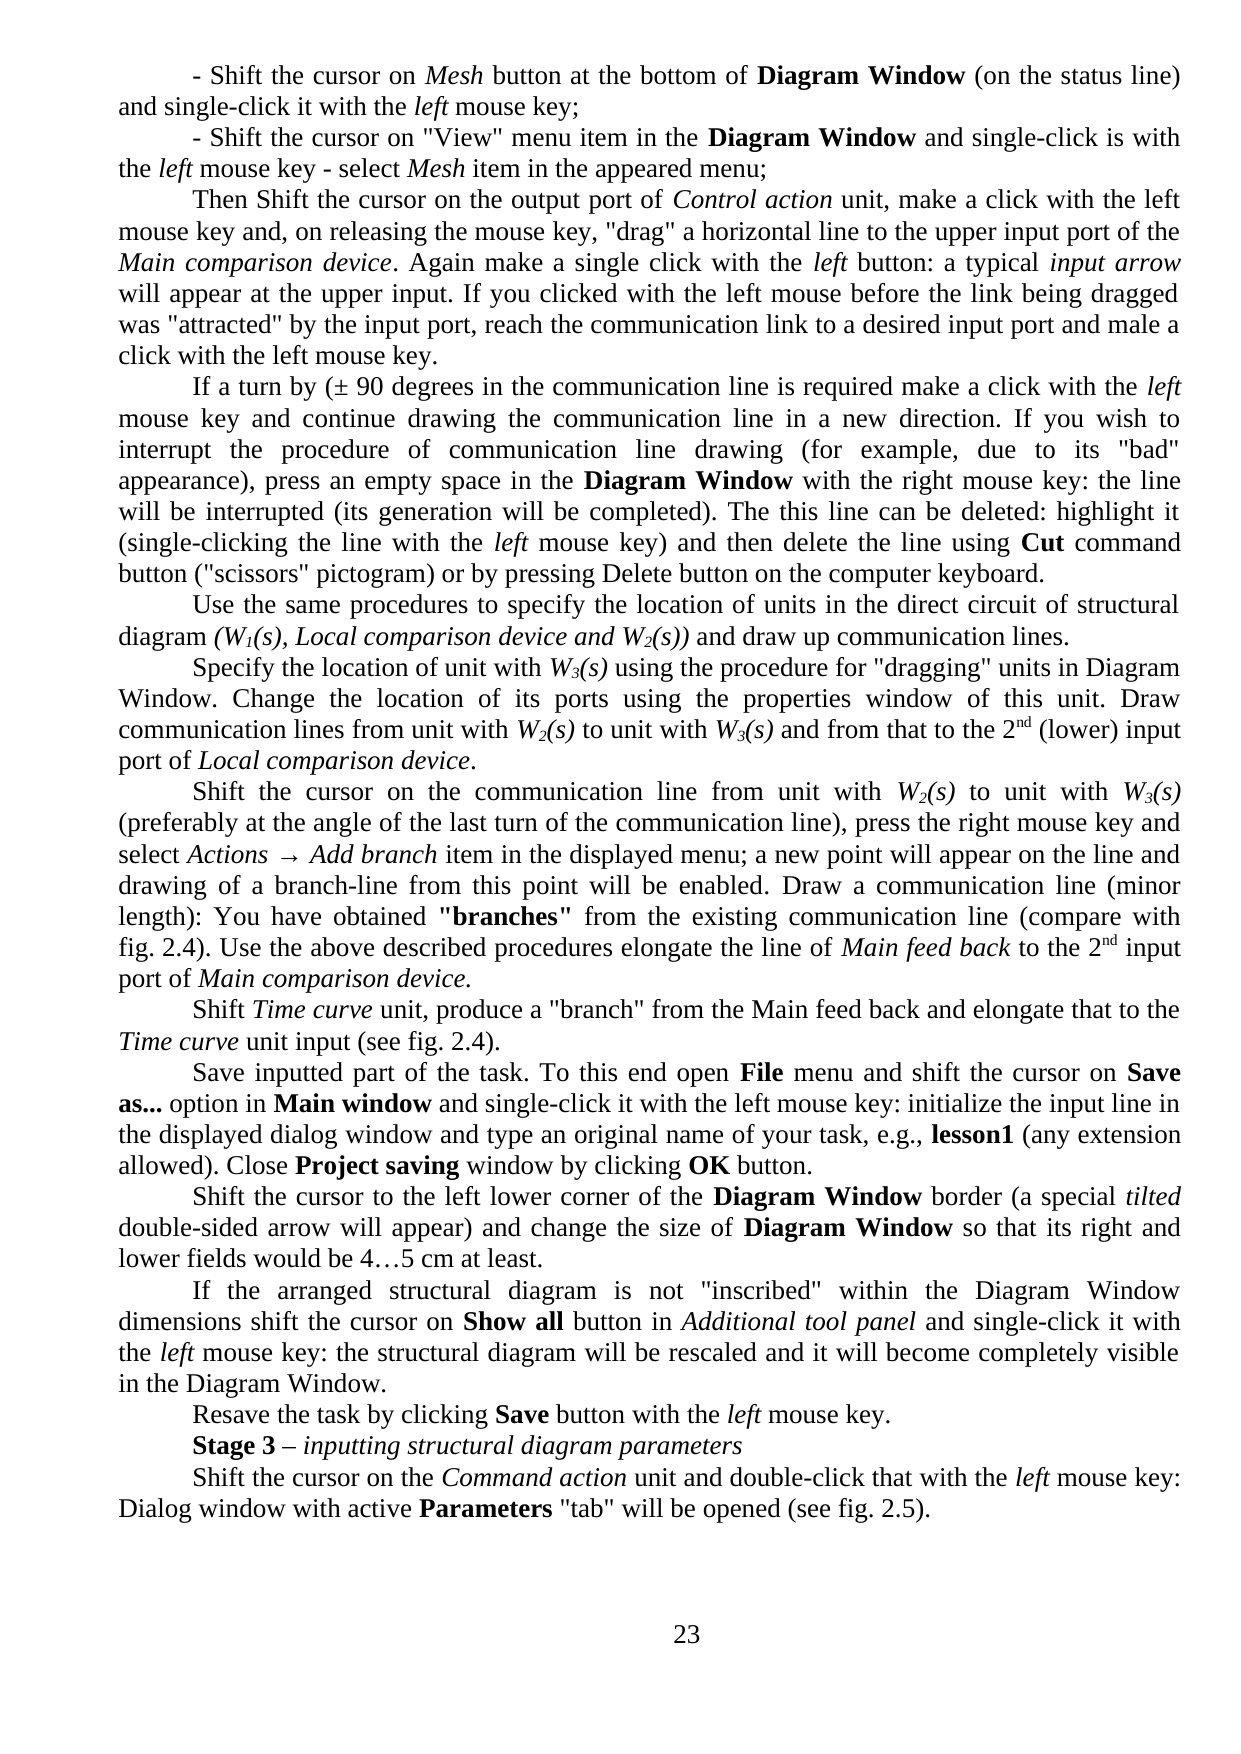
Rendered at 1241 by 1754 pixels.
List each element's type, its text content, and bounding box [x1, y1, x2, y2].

text Shift the cursor to the left lower corner of the Diagram Window border (a special tilted double-sided arrow will appear) and change the size of Diagram Window so that its right and lower fields would be 4…5 cm at least. [118, 1180, 1181, 1274]
text Then Shift the cursor on the output port of Control action unit, make a click with the left mouse key and, on releasing the mouse key, "drag" a horizontal line to the upper input port of the Main comparison device. Again make a single click with the left button: a typical input arrow will appear at the upper input. If you clicked with the left mouse before the link being dragged was "attracted" by the input port, reach the communication link to a desired input port and male a click with the left mouse key. [118, 184, 1181, 371]
text Shift the cursor on the communication line from unit with W2(s) to unit with W3(s) (preferably at the angle of the last turn of the communication line), press the right mouse key and select Actions → Add branch item in the displayed menu; a new point will appear on the line and drawing of a branch-line from this point will be enabled. Draw a communication line (minor length): You have obtained "branches" from the existing communication line (compare with fig. 2.4). Use the above described procedures elongate the line of Main feed back to the 2nd input port of Main comparison device. [118, 775, 1181, 993]
text Specify the location of unit with W3(s) using the procedure for "dragging" units in Diagram Window. Change the location of its ports using the properties window of this unit. Draw communication lines from unit with W2(s) to unit with W3(s) and from that to the 2nd (lower) input port of Local comparison device. [118, 651, 1181, 775]
text If a turn by (± 90 degrees in the communication line is required make a click with the left mouse key and continue drawing the communication line in a new direction. If you wish to interrupt the procedure of communication line drawing (for example, due to its "bad" appearance), press an empty space in the Diagram Window with the right mouse key: the line will be interrupted (its generation will be completed). The this line can be deleted: highlight it (single-clicking the line with the left mouse key) and then delete the line using Cut command button ("scissors" pictogram) or by pressing Delete button on the computer keyboard. [118, 371, 1181, 588]
text If the arranged structural diagram is not "inscribed" within the Diagram Window dimensions shift the cursor on Show all button in Additional tool panel and single-click it with the left mouse key: the structural diagram will be rescaled and it will become completely visible in the Diagram Window. [118, 1274, 1181, 1398]
text Use the same procedures to specify the location of units in the direct circuit of structural diagram (W1(s), Local comparison device and W2(s)) and draw up communication lines. [118, 588, 1181, 651]
text Shift the cursor on the Command action unit and double-click that with the left mouse key: Dialog window with active Parameters "tab" will be opened (see fig. 2.5). [118, 1461, 1181, 1523]
text - Shift the cursor on "View" menu item in the Diagram Window and single-click is with the left mouse key - select Mesh item in the appeared menu; [118, 121, 1181, 184]
text Resave the task by clicking Save button with the left mouse key. [118, 1398, 1181, 1429]
text Stage 3 – inputting structural diagram parameters [118, 1429, 1181, 1461]
text - Shift the cursor on Mesh button at the bottom of Diagram Window (on the status line) and single-click it with the left mouse key; [118, 59, 1181, 121]
text Save inputted part of the task. To this end open File menu and shift the cursor on Save as... option in Main window and single-click it with the left mouse key: initialize the input line in the displayed dialog window and type an original name of your task, e.g., lesson1 (any extension allowed). Close Project saving window by clicking OK button. [118, 1056, 1181, 1180]
text Shift Time curve unit, produce a "branch" from the Main feed back and elongate that to the Time curve unit input (see fig. 2.4). [118, 993, 1181, 1056]
